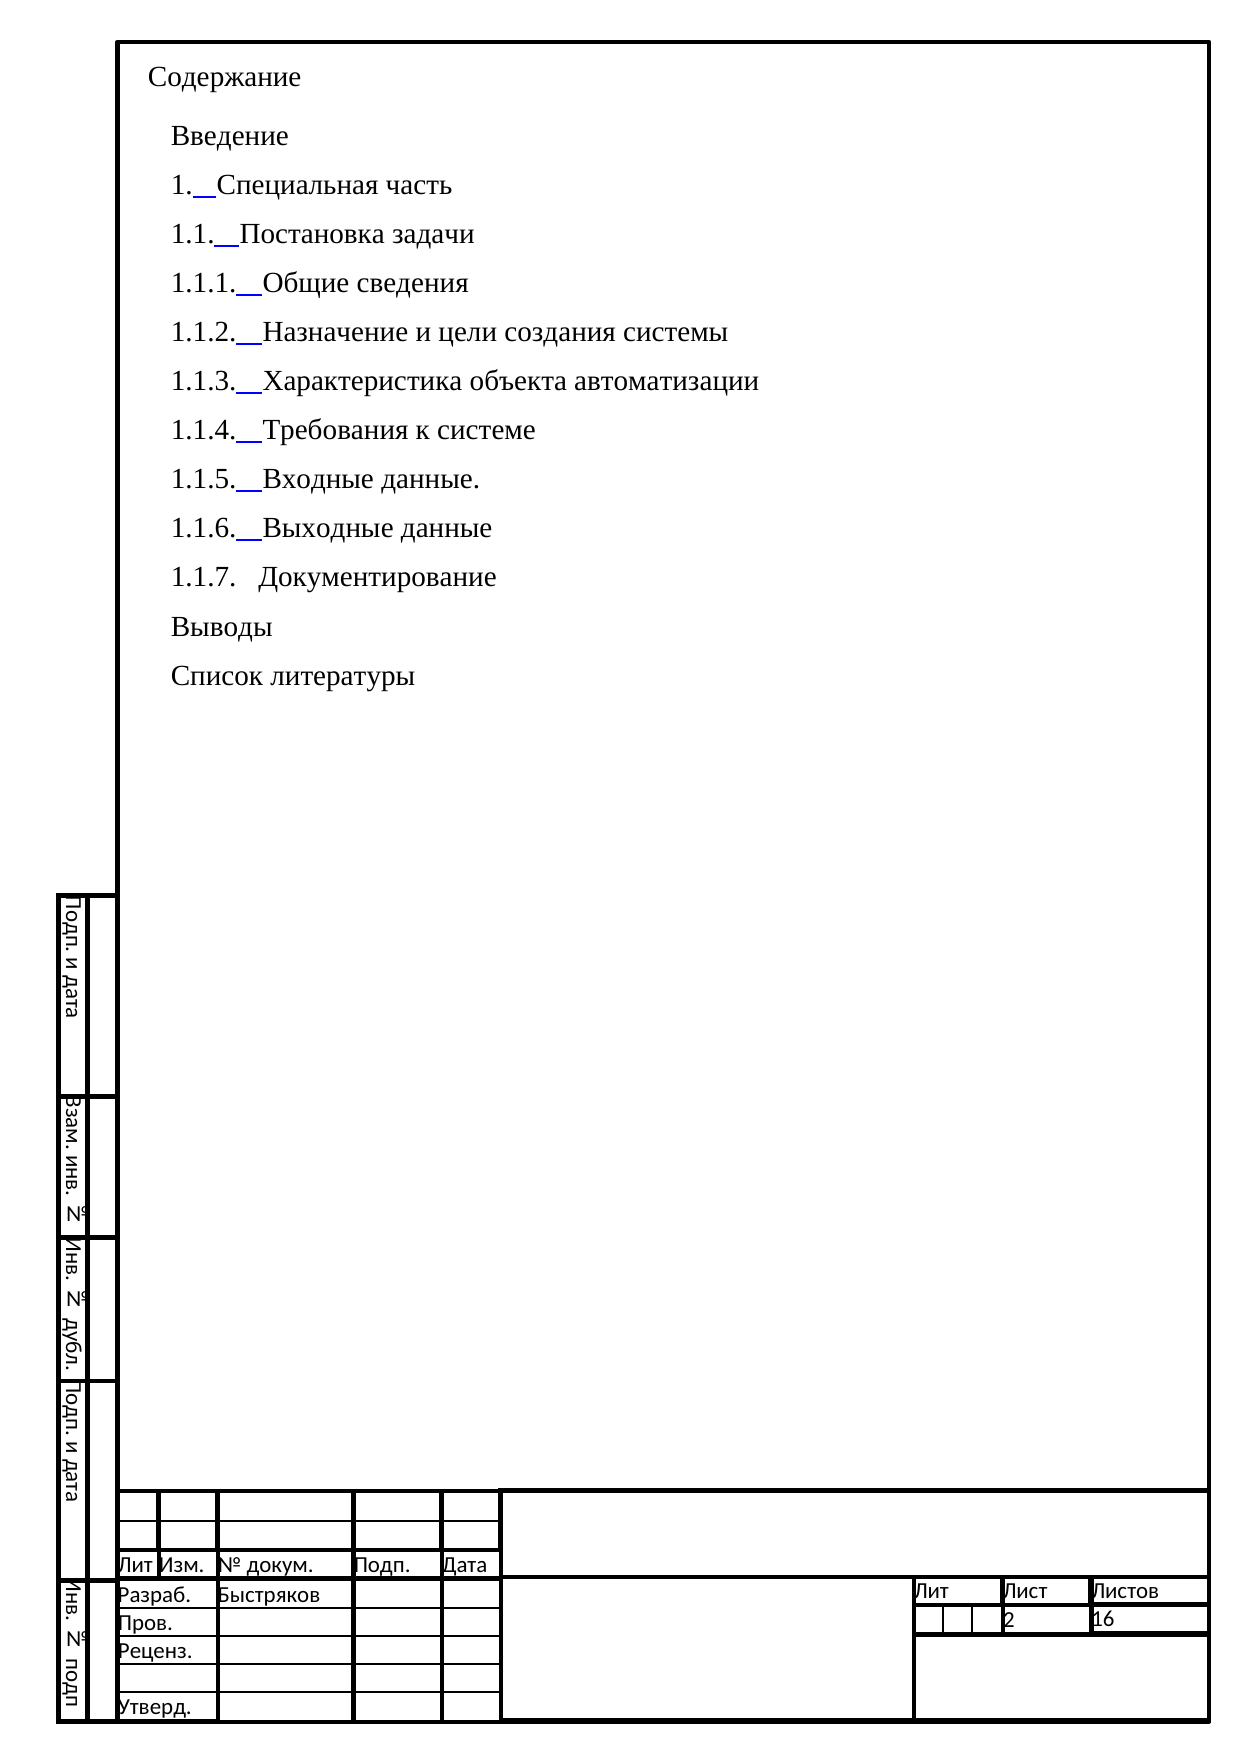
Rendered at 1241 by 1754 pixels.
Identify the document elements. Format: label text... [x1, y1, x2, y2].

text Выводы …………………….………………………………………………………...15 [171, 609, 1181, 643]
text 1.1.2. Назначение и цели создания системы 4 [171, 314, 1181, 348]
text 1.1. Постановка задачи 4 [171, 216, 1181, 250]
text 1.1.1. Общие сведения 4 [171, 265, 1181, 299]
text Введение 3 [171, 118, 1181, 152]
text 1.1.6. Выходные данные 14 [171, 510, 1181, 544]
text Список литературы………………………………………………………………….16 [171, 658, 1181, 692]
text 1.1.5. Входные данные. 14 [171, 461, 1181, 495]
text 1.1.4. Требования к системе 13 [171, 412, 1181, 446]
text 1.1.3. Характеристика объекта автоматизации 5 [171, 363, 1181, 397]
text 1. Специальная часть 4 [171, 167, 1181, 201]
text 1.1.7. Документирование 14 [148, 559, 1181, 593]
text Содержание [148, 59, 1181, 93]
